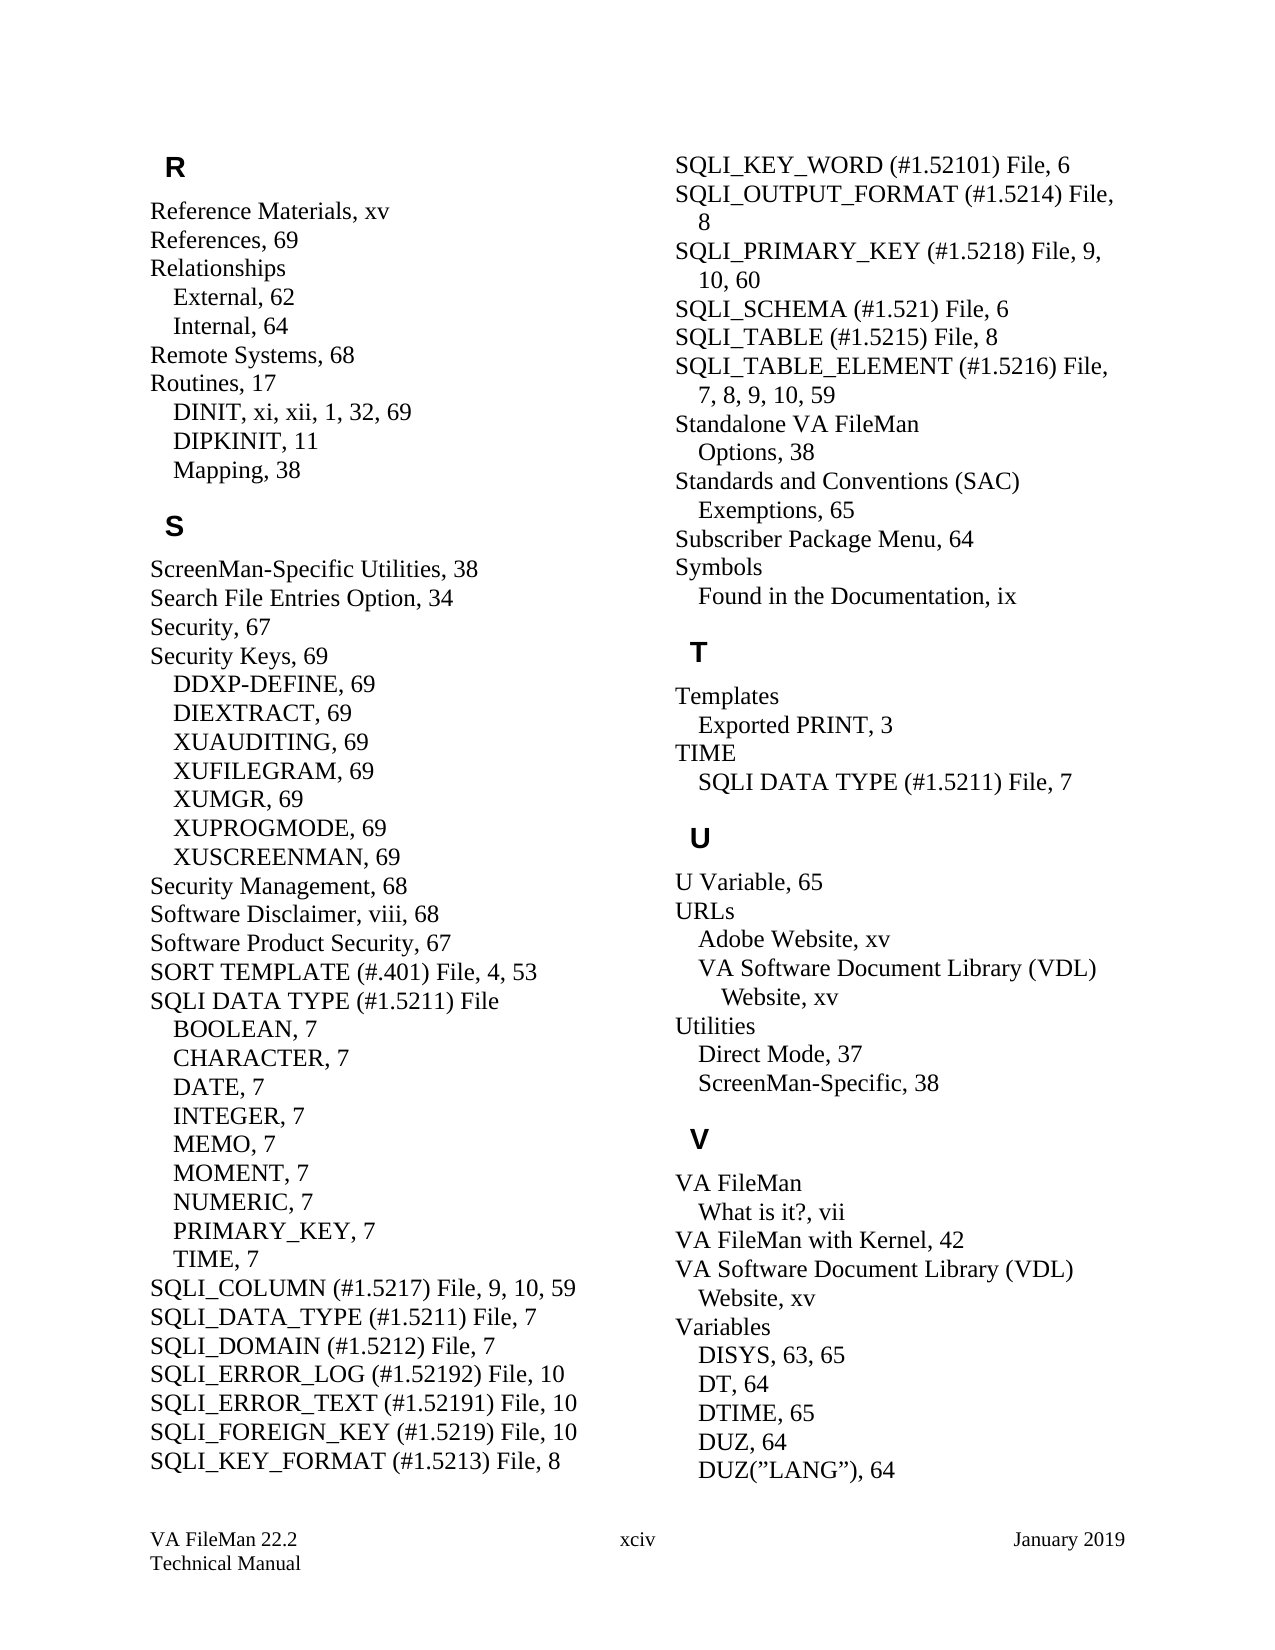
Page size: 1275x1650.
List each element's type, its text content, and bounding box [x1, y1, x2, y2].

text URLs [675, 896, 1125, 924]
text VA FileMan [675, 1168, 1125, 1197]
subtitle R [164, 150, 600, 183]
text DUZ, 64 [698, 1427, 1125, 1456]
text MOMENT, 7 [173, 1158, 600, 1187]
text SQLI_KEY_FORMAT (#1.5213) File, 8 [150, 1446, 600, 1474]
text XUAUDITING, 69 [173, 727, 600, 756]
text SQLI_ERROR_TEXT (#1.52191) File, 10 [150, 1388, 600, 1417]
text VA FileMan with Kernel, 42 [675, 1226, 1125, 1254]
text NUMERIC, 7 [173, 1187, 600, 1216]
text BOOLEAN, 7 [173, 1014, 600, 1043]
text XUFILEGRAM, 69 [173, 756, 600, 784]
text SQLI_TABLE (#1.5215) File, 8 [675, 322, 1125, 351]
text Software Disclaimer, viii, 68 [150, 899, 600, 928]
text Security Keys, 69 [150, 641, 600, 669]
text Security Management, 68 [150, 871, 600, 899]
text DIPKINIT, 11 [173, 426, 600, 455]
text Direct Mode, 37 [698, 1039, 1125, 1068]
text TIME [675, 738, 1125, 767]
text Remote Systems, 68 [150, 340, 600, 368]
text Routines, 17 [150, 368, 600, 397]
subtitle V [689, 1122, 1125, 1156]
subtitle T [689, 635, 1125, 668]
text DIEXTRACT, 69 [173, 698, 600, 727]
text SQLI_PRIMARY_KEY (#1.5218) File, 9, 10, 60 [675, 236, 1125, 294]
subtitle S [164, 508, 600, 542]
text What is it?, vii [698, 1197, 1125, 1226]
text PRIMARY_KEY, 7 [173, 1216, 600, 1244]
text ScreenMan-Specific Utilities, 38 [150, 554, 600, 583]
text U Variable, 65 [675, 867, 1125, 896]
text SQLI_COLUMN (#1.5217) File, 9, 10, 59 [150, 1273, 600, 1302]
text Exported PRINT, 3 [698, 710, 1125, 738]
text Symbols [675, 552, 1125, 581]
text DTIME, 65 [698, 1398, 1125, 1427]
text SQLI_OUTPUT_FORMAT (#1.5214) File, 8 [675, 179, 1125, 236]
text Standards and Conventions (SAC) [675, 466, 1125, 495]
text Templates [675, 681, 1125, 710]
text Standalone VA FileMan [675, 409, 1125, 437]
text DT, 64 [698, 1369, 1125, 1398]
text SQLI_KEY_WORD (#1.52101) File, 6 [675, 150, 1125, 179]
text External, 62 [173, 282, 600, 311]
text SQLI_FOREIGN_KEY (#1.5219) File, 10 [150, 1417, 600, 1446]
text SORT TEMPLATE (#.401) File, 4, 53 [150, 957, 600, 986]
text Reference Materials, xv [150, 196, 600, 225]
text VA Software Document Library (VDL) [675, 1254, 1125, 1283]
text XUMGR, 69 [173, 784, 600, 813]
text Mapping, 38 [173, 455, 600, 483]
text SQLI_DATA_TYPE (#1.5211) File, 7 [150, 1302, 600, 1331]
text XUPROGMODE, 69 [173, 813, 600, 842]
text SQLI_SCHEMA (#1.521) File, 6 [675, 294, 1125, 322]
text Internal, 64 [173, 311, 600, 340]
text Security, 67 [150, 612, 600, 641]
text Website, xv [698, 1283, 1125, 1312]
text Utilities [675, 1011, 1125, 1039]
text ScreenMan-Specific, 38 [698, 1068, 1125, 1097]
text Exemptions, 65 [698, 495, 1125, 524]
text MEMO, 7 [173, 1129, 600, 1158]
text Options, 38 [698, 437, 1125, 466]
text VA Software Document Library (VDL) Website, xv [698, 953, 1125, 1011]
text SQLI DATA TYPE (#1.5211) File [150, 986, 600, 1014]
text DISYS, 63, 65 [698, 1341, 1125, 1369]
text TIME, 7 [173, 1244, 600, 1273]
text References, 69 [150, 225, 600, 253]
text DATE, 7 [173, 1072, 600, 1101]
text Adobe Website, xv [698, 924, 1125, 953]
text SQLI_TABLE_ELEMENT (#1.5216) File, 7, 8, 9, 10, 59 [675, 351, 1125, 409]
subtitle U [689, 821, 1125, 854]
text CHARACTER, 7 [173, 1043, 600, 1072]
text Variables [675, 1312, 1125, 1341]
text Relationships [150, 253, 600, 282]
text Subscriber Package Menu, 64 [675, 524, 1125, 552]
text INTEGER, 7 [173, 1101, 600, 1129]
text DDXP-DEFINE, 69 [173, 669, 600, 698]
text DINIT, xi, xii, 1, 32, 69 [173, 397, 600, 426]
text DUZ(”LANG”), 64 [698, 1456, 1125, 1484]
text XUSCREENMAN, 69 [173, 842, 600, 871]
text Found in the Documentation, ix [698, 581, 1125, 610]
text Software Product Security, 67 [150, 928, 600, 957]
text SQLI_DOMAIN (#1.5212) File, 7 [150, 1331, 600, 1359]
text Search File Entries Option, 34 [150, 583, 600, 612]
text SQLI DATA TYPE (#1.5211) File, 7 [698, 767, 1125, 796]
text SQLI_ERROR_LOG (#1.52192) File, 10 [150, 1359, 600, 1388]
